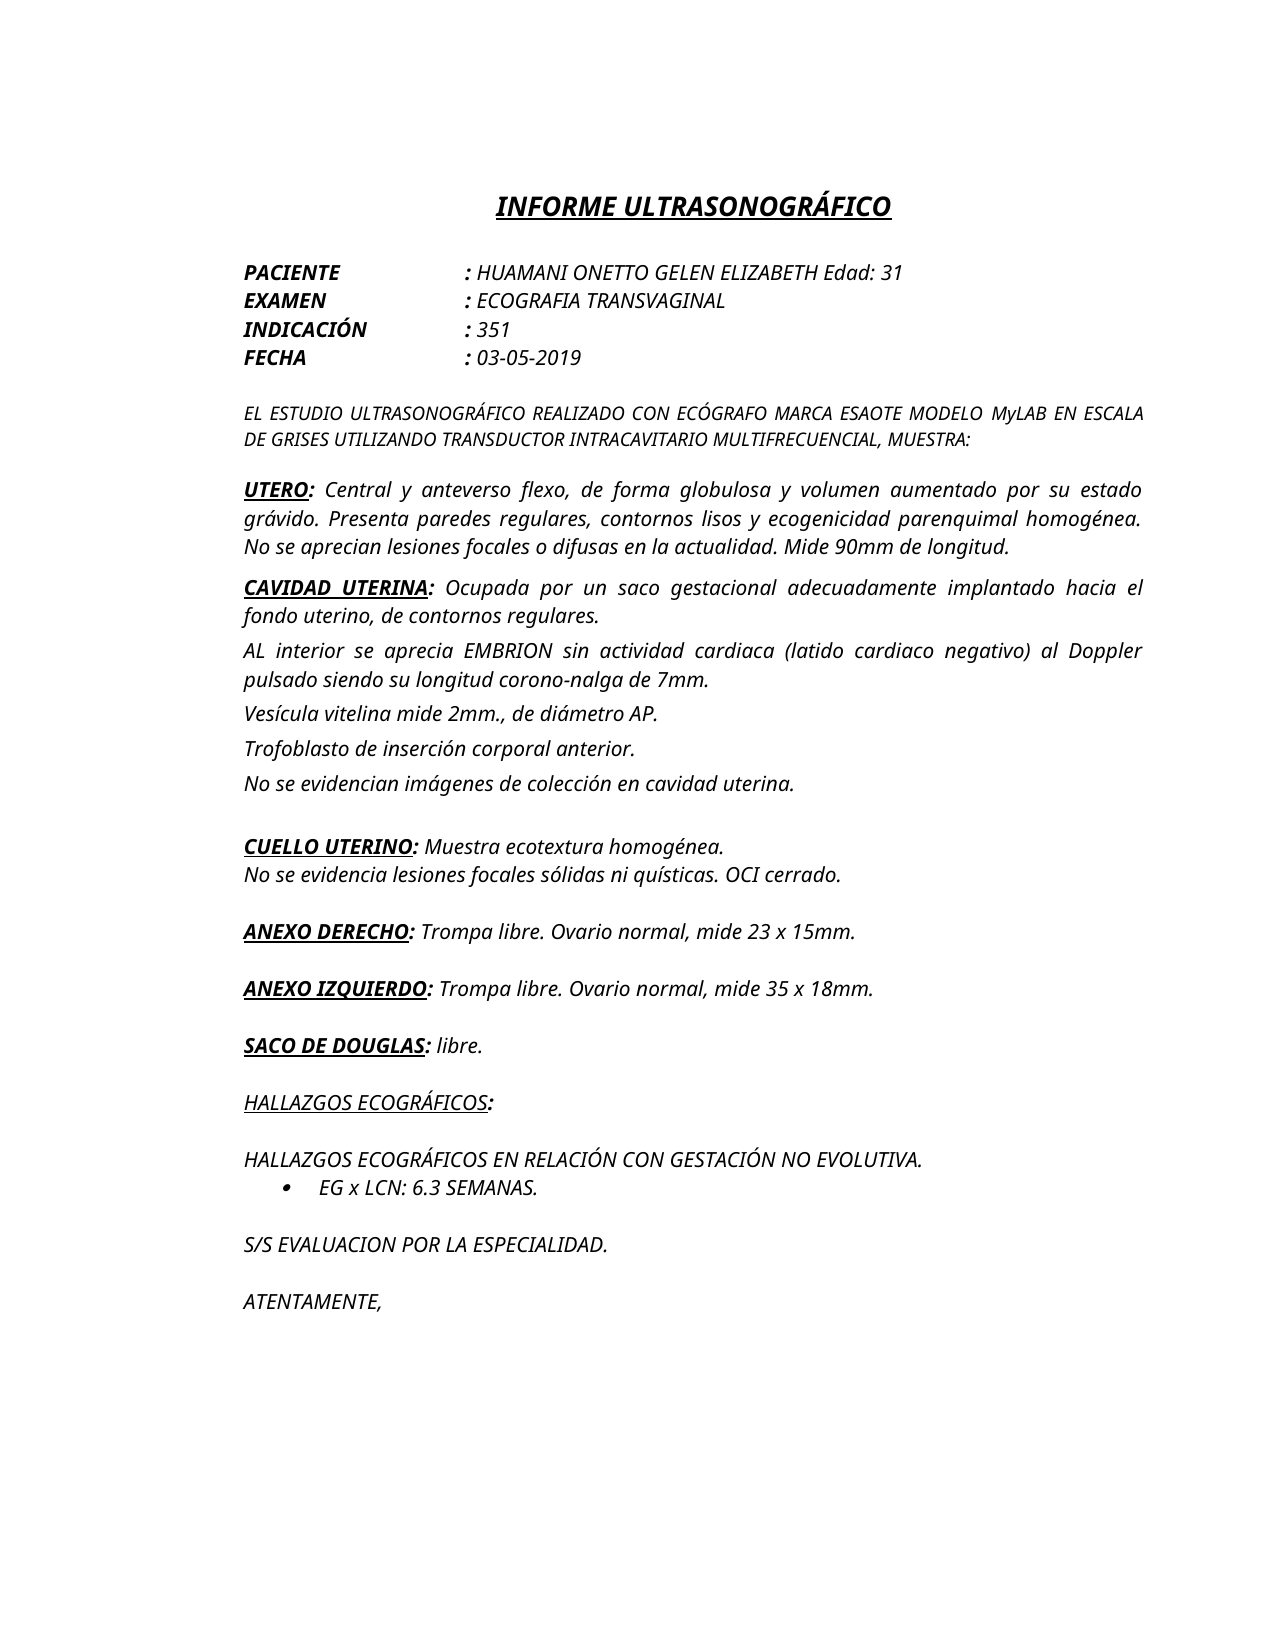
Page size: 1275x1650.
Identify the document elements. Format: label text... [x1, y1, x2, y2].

text ATENTAMENTE, [244, 1287, 1144, 1315]
list EG x LCN: 6.3 SEMANAS. [281, 1173, 1144, 1202]
text CAVIDAD UTERINA: Ocupada por un saco gestacional adecuadamente implantado hacia el fondo uterino, de contornos regulares. [244, 573, 1144, 630]
text UTERO: Central y anteverso flexo, de forma globulosa y volumen aumentado por su estado grávido. Presenta paredes regulares, contornos lisos y ecogenicidad parenquimal homogénea. No se aprecian lesiones focales o difusas en la actualidad. Mide 90mm de longitud. [244, 475, 1144, 561]
text No se evidencian imágenes de colección en cavidad uterina. [244, 769, 1144, 797]
title INFORME ULTRASONOGRÁFICO [244, 187, 1144, 224]
text ANEXO DERECHO: Trompa libre. Ovario normal, mide 23 x 15mm. [244, 917, 1144, 946]
text HALLAZGOS ECOGRÁFICOS: [244, 1088, 1144, 1116]
text Vesícula vitelina mide 2mm., de diámetro AP. [244, 699, 1144, 728]
text S/S EVALUACION POR LA ESPECIALIDAD. [244, 1230, 1144, 1258]
text FECHA : 03-05-2019 [244, 343, 1144, 372]
text INDICACIÓN : 351 [244, 315, 1144, 343]
text HALLAZGOS ECOGRÁFICOS EN RELACIÓN CON GESTACIÓN NO EVOLUTIVA. [244, 1145, 1144, 1173]
text No se evidencia lesiones focales sólidas ni quísticas. OCI cerrado. [244, 860, 1144, 889]
text Trofoblasto de inserción corporal anterior. [244, 734, 1144, 762]
text ANEXO IZQUIERDO: Trompa libre. Ovario normal, mide 35 x 18mm. [244, 974, 1144, 1002]
text CUELLO UTERINO: Muestra ecotextura homogénea. [244, 832, 1144, 860]
text EXAMEN : ECOGRAFIA TRANSVAGINAL [244, 287, 1144, 315]
text EL ESTUDIO ULTRASONOGRÁFICO REALIZADO CON ECÓGRAFO MARCA ESAOTE MODELO MyLAB EN ESCALA DE GRISES UTILIZANDO TRANSDUCTOR INTRACAVITARIO MULTIFRECUENCIAL, MUESTRA: [244, 400, 1144, 451]
text SACO DE DOUGLAS: libre. [244, 1031, 1144, 1059]
text AL interior se aprecia EMBRION sin actividad cardiaca (latido cardiaco negativo) al Doppler pulsado siendo su longitud corono-nalga de 7mm. [244, 636, 1144, 693]
text PACIENTE : HUAMANI ONETTO GELEN ELIZABETH Edad: 31 [244, 258, 1144, 287]
